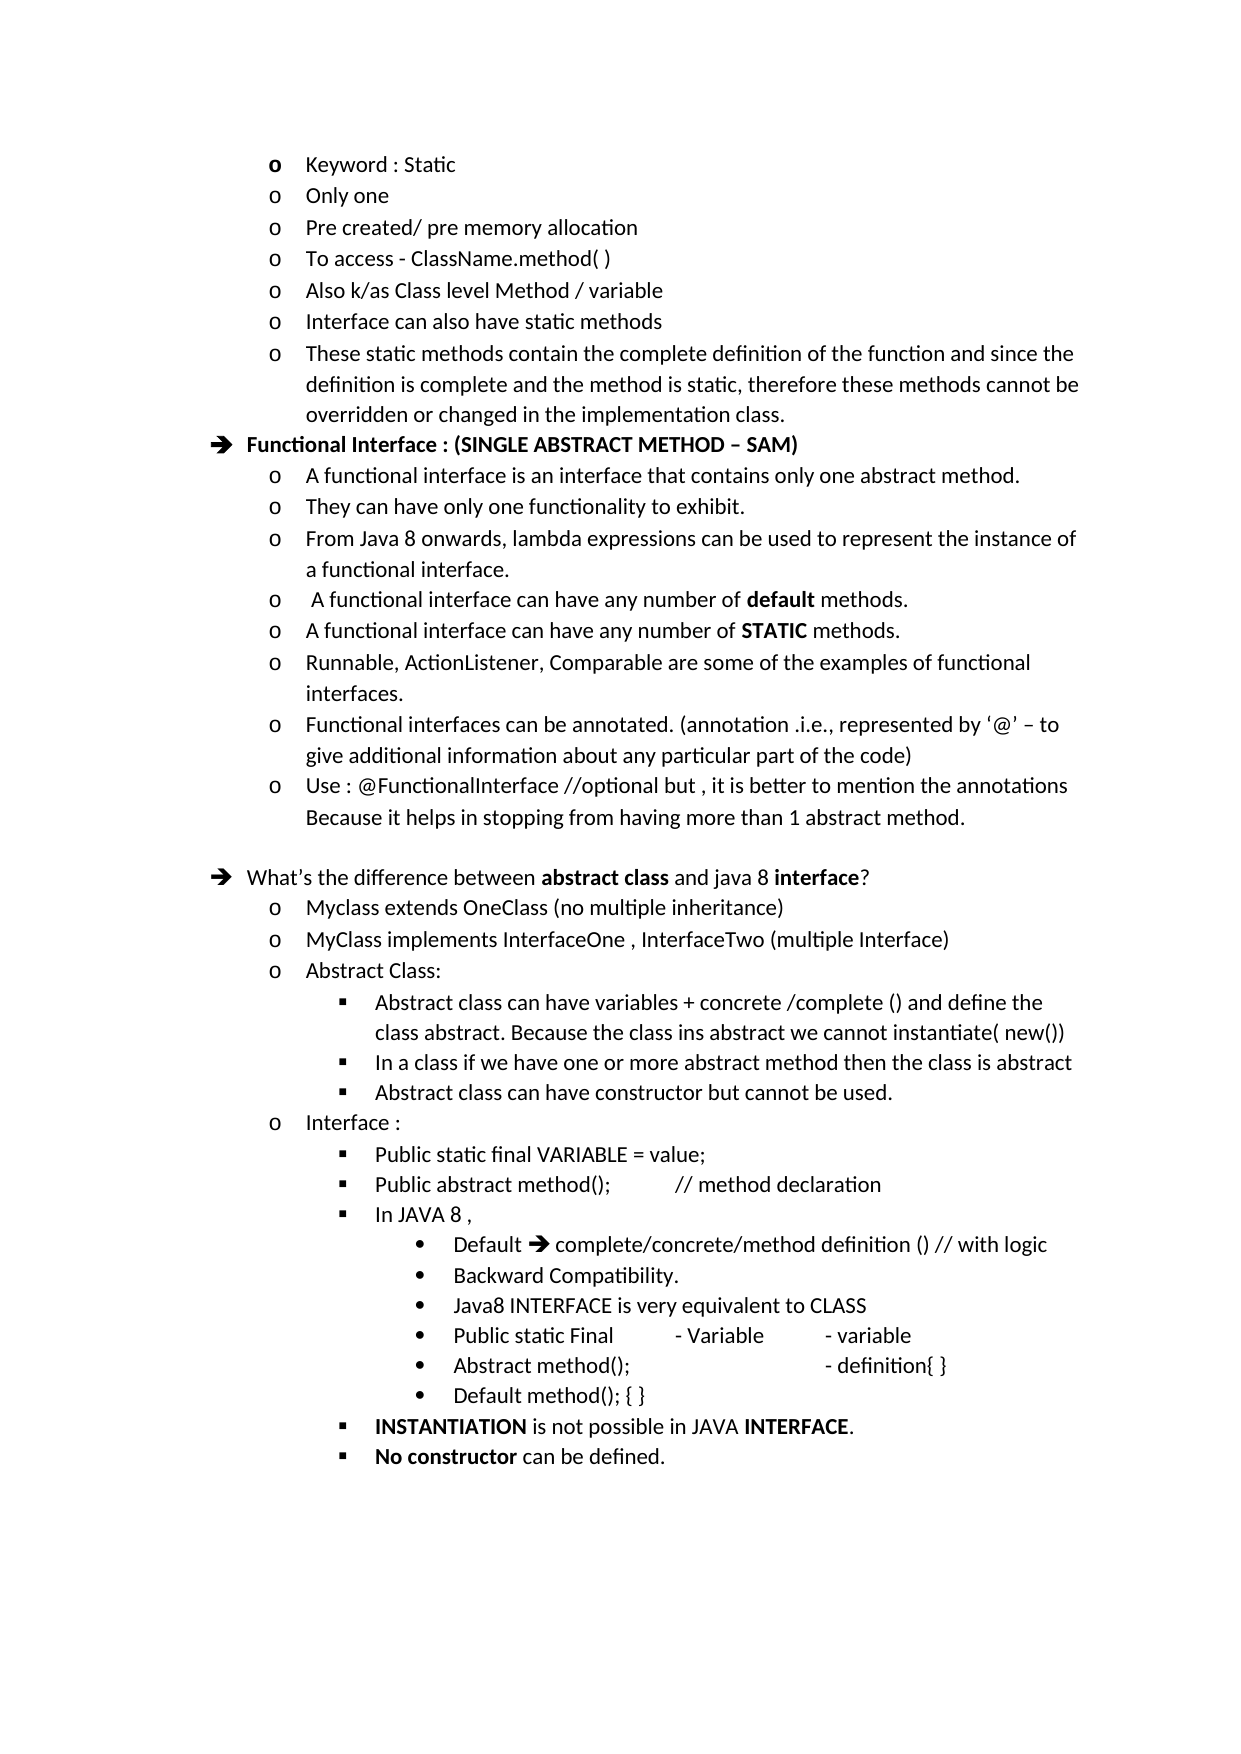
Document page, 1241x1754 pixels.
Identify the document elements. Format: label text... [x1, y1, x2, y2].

list In a class if we have one or more abstract method then the class is abstract [337, 1048, 1090, 1076]
list Abstract class can have variables + concrete /complete () and define the class abstract. Because the class ins abstract we cannot instantiate( new()) [337, 988, 1090, 1046]
list Myclass extends OneClass (no multiple inheritance) [268, 893, 1090, 922]
list These static methods contain the complete definition of the function and since the definition is complete and the method is static, therefore these methods cannot be overridden or changed in the implementation class. [268, 339, 1090, 428]
list Default method(); { } [416, 1382, 1090, 1410]
list A functional interface is an interface that contains only one abstract method. [268, 461, 1090, 490]
list Functional Interface : (SINGLE ABSTRACT METHOD – SAM) [209, 431, 1090, 458]
list No constructor can be defined. [337, 1442, 1090, 1470]
list Public static final VARIABLE = value; [337, 1140, 1090, 1168]
list What’s the difference between abstract class and java 8 interface? [209, 863, 1090, 891]
list To access - ClassName.method( ) [268, 244, 1090, 273]
list From Java 8 onwards, lambda expressions can be used to represent the instance of a functional interface. [268, 524, 1090, 583]
list MyClass implements InterfaceOne , InterfaceTwo (multiple Interface) [268, 925, 1090, 954]
list Java8 INTERFACE is very equivalent to CLASS [416, 1291, 1090, 1319]
list Interface can also have static methods [268, 307, 1090, 336]
list Also k/as Class level Method / variable [268, 276, 1090, 305]
list Because it helps in stopping from having more than 1 abstract method. [306, 803, 1090, 831]
list Only one [268, 181, 1090, 211]
list Pre created/ pre memory allocation [268, 213, 1090, 242]
list Functional interfaces can be annotated. (annotation .i.e., represented by ‘@’ – to give additional information about any particular part of the code) [268, 710, 1090, 769]
list A functional interface can have any number of default methods. [268, 585, 1090, 614]
list They can have only one functionality to exhibit. [268, 492, 1090, 521]
list Keyword : Static [268, 150, 1090, 179]
list INSTANTIATION is not possible in JAVA INTERFACE. [337, 1412, 1090, 1440]
list Public static Final - Variable - variable [416, 1321, 1090, 1349]
list In JAVA 8 , [337, 1200, 1090, 1228]
list Public abstract method(); // method declaration [337, 1170, 1090, 1198]
list Abstract method(); - definition{ } [416, 1351, 1090, 1379]
list Default complete/concrete/method definition () // with logic [416, 1231, 1090, 1259]
list A functional interface can have any number of STATIC methods. [268, 617, 1090, 646]
list Use : @FunctionalInterface //optional but , it is better to mention the annotations [268, 771, 1090, 800]
list Backward Compatibility. [416, 1261, 1090, 1289]
list Abstract class can have constructor but cannot be used. [337, 1078, 1090, 1106]
list Interface : [268, 1108, 1090, 1138]
list Runnable, ActionListener, Comparable are some of the examples of functional interfaces. [268, 648, 1090, 707]
list Abstract Class: [268, 956, 1090, 985]
